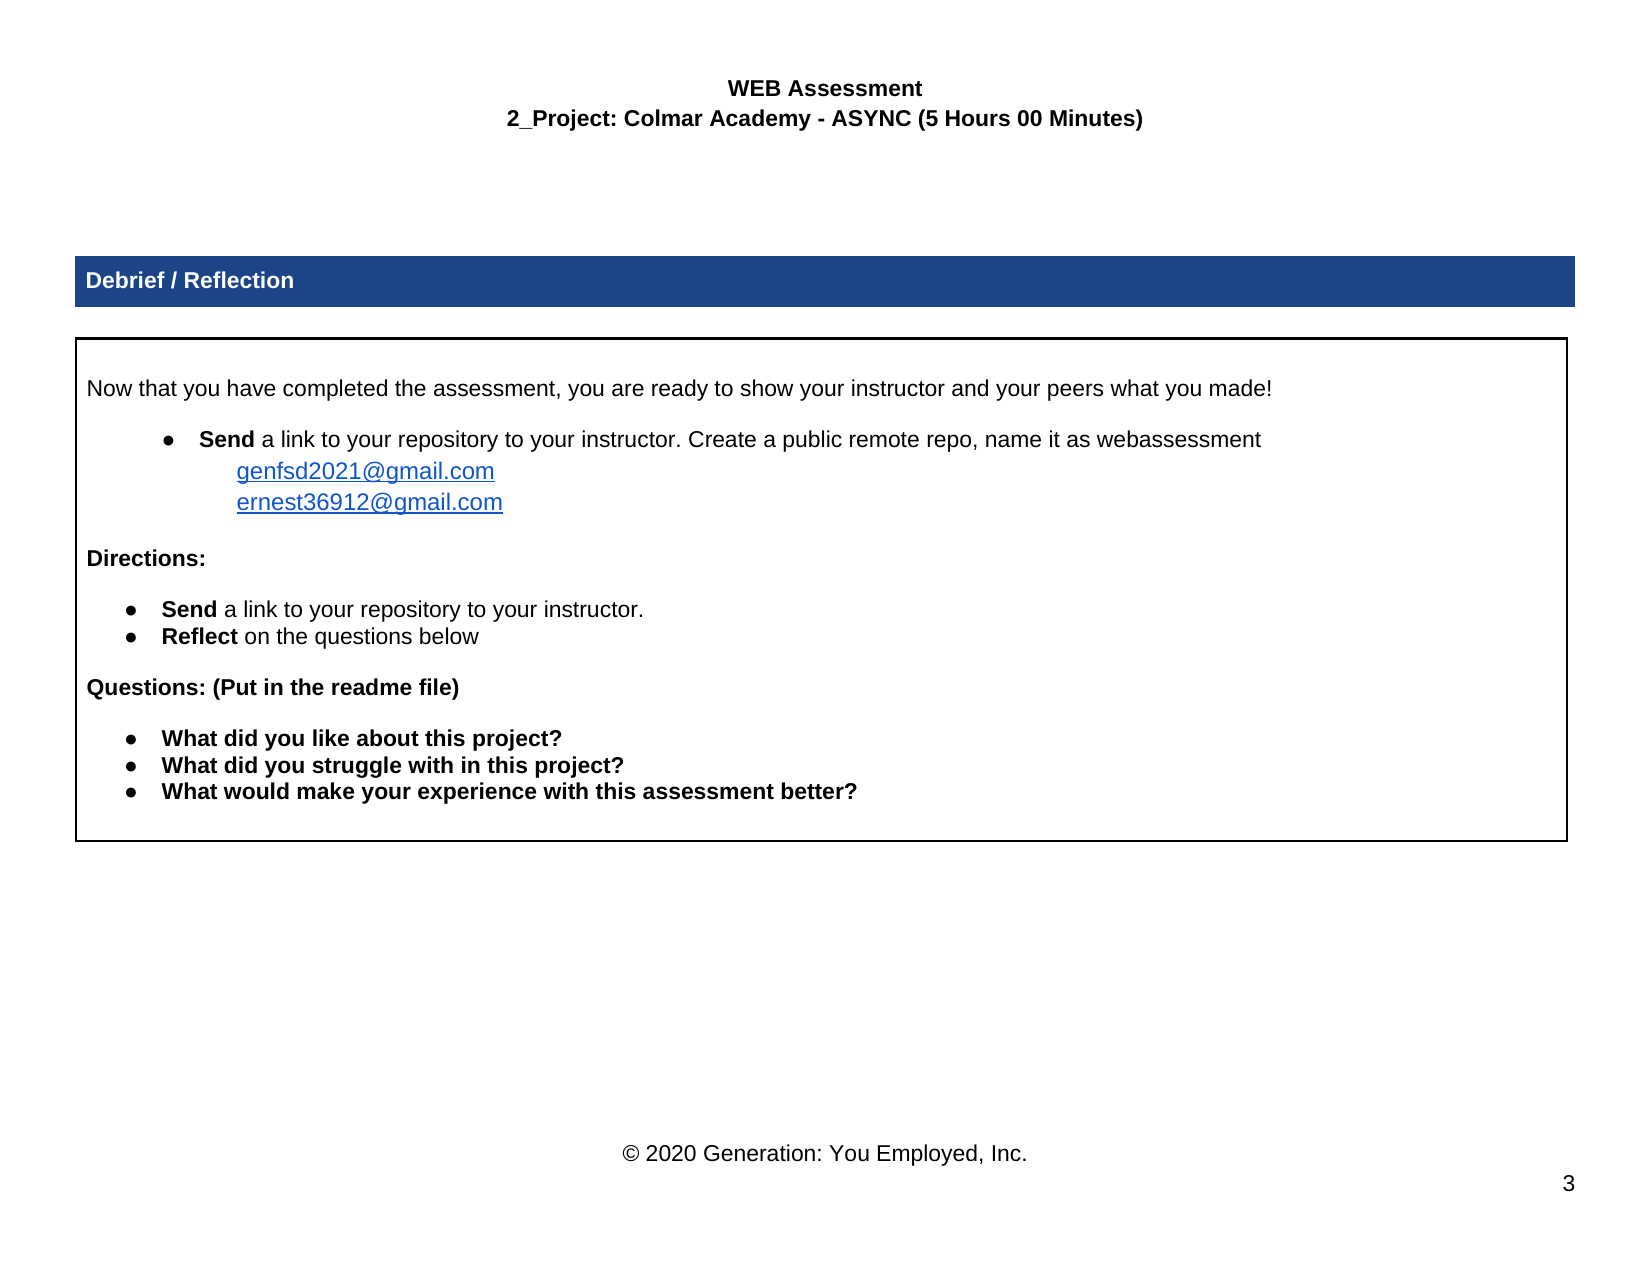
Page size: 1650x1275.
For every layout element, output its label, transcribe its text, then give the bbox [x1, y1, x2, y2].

table_header Debrief / Reflection [75, 256, 1575, 307]
table_header Now that you have completed the assessment, you are ready to show your instructor and your peers what you made! ● Send a link to your repository to your instructor. Create a public remote repo, name it as webassessment genfsd2021@gmail.com ernest36912@gmail.com Directions: Send a link to your repository to your instructor. Reflect on the questions below Questions: (Put in the readme file) What did you like about this project? What did you struggle with in this project? What would make your experience with this assessment better? [77, 340, 1566, 840]
